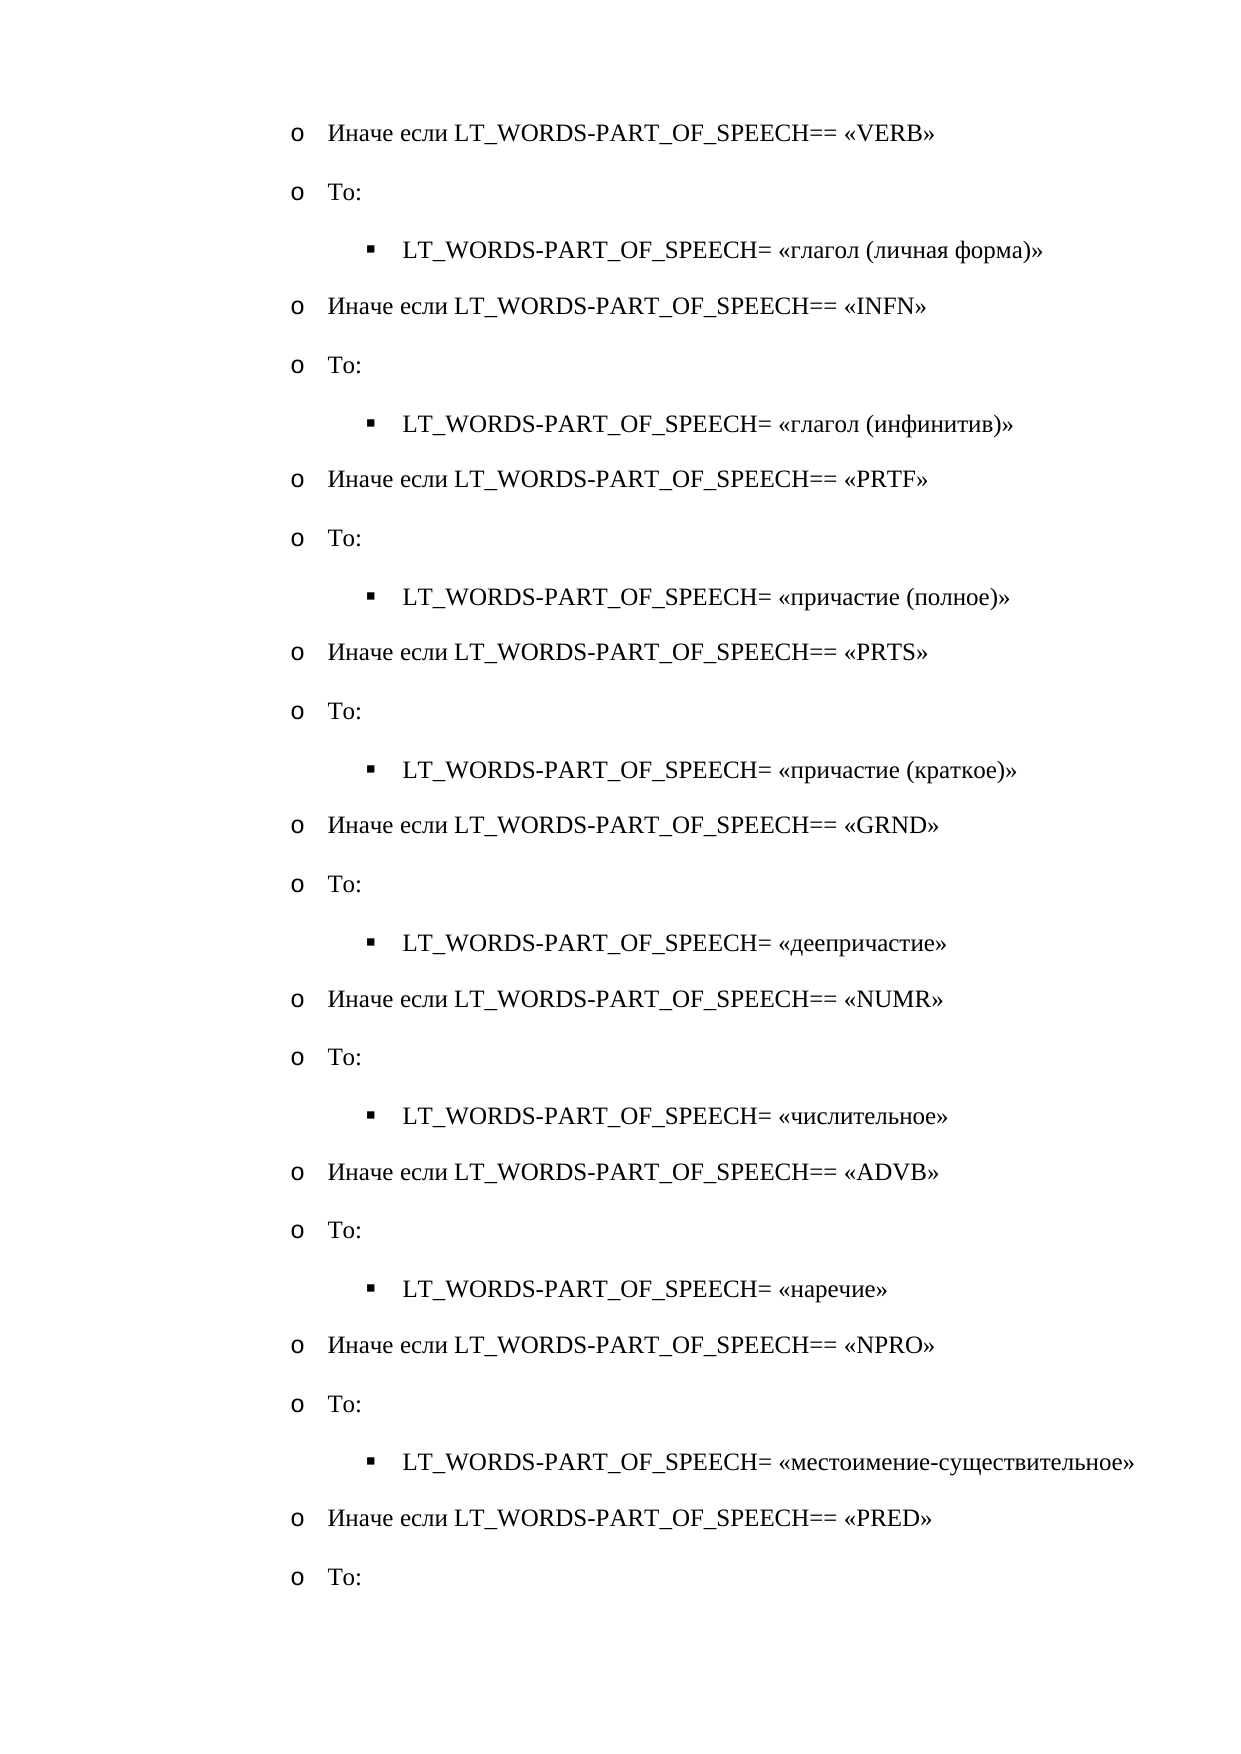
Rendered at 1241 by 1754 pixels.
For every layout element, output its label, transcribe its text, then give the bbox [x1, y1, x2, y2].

list LT_WORDS-PART_OF_SPEECH= «причастие (полное)» [365, 582, 1152, 611]
list Иначе если LT_WORDS-PART_OF_SPEECH== «NPRO» [290, 1330, 1152, 1361]
list Иначе если LT_WORDS-PART_OF_SPEECH== «ADVB» [290, 1157, 1152, 1188]
list То: [290, 696, 1152, 727]
list То: [290, 1042, 1152, 1073]
list То: [290, 1389, 1152, 1419]
list LT_WORDS-PART_OF_SPEECH= «числительное» [365, 1101, 1152, 1130]
list LT_WORDS-PART_OF_SPEECH= «глагол (личная форма)» [365, 236, 1152, 264]
list LT_WORDS-PART_OF_SPEECH= «местоимение-существительное» [365, 1447, 1152, 1476]
list То: [290, 1562, 1152, 1593]
list LT_WORDS-PART_OF_SPEECH= «деепричастие» [365, 928, 1152, 957]
list Иначе если LT_WORDS-PART_OF_SPEECH== «PRTS» [290, 637, 1152, 668]
list То: [290, 869, 1152, 900]
list То: [290, 523, 1152, 554]
list Иначе если LT_WORDS-PART_OF_SPEECH== «PRED» [290, 1503, 1152, 1534]
list То: [290, 1216, 1152, 1246]
list Иначе если LT_WORDS-PART_OF_SPEECH== «GRND» [290, 811, 1152, 841]
list LT_WORDS-PART_OF_SPEECH= «глагол (инфинитив)» [365, 409, 1152, 437]
list LT_WORDS-PART_OF_SPEECH= «причастие (краткое)» [365, 755, 1152, 784]
list То: [290, 177, 1152, 208]
list Иначе если LT_WORDS-PART_OF_SPEECH== «NUMR» [290, 984, 1152, 1014]
list То: [290, 350, 1152, 381]
list LT_WORDS-PART_OF_SPEECH= «наречие» [365, 1274, 1152, 1303]
list Иначе если LT_WORDS-PART_OF_SPEECH== «PRTF» [290, 464, 1152, 495]
list Иначе если LT_WORDS-PART_OF_SPEECH== «INFN» [290, 291, 1152, 322]
list Иначе если LT_WORDS-PART_OF_SPEECH== «VERB» [290, 118, 1152, 149]
